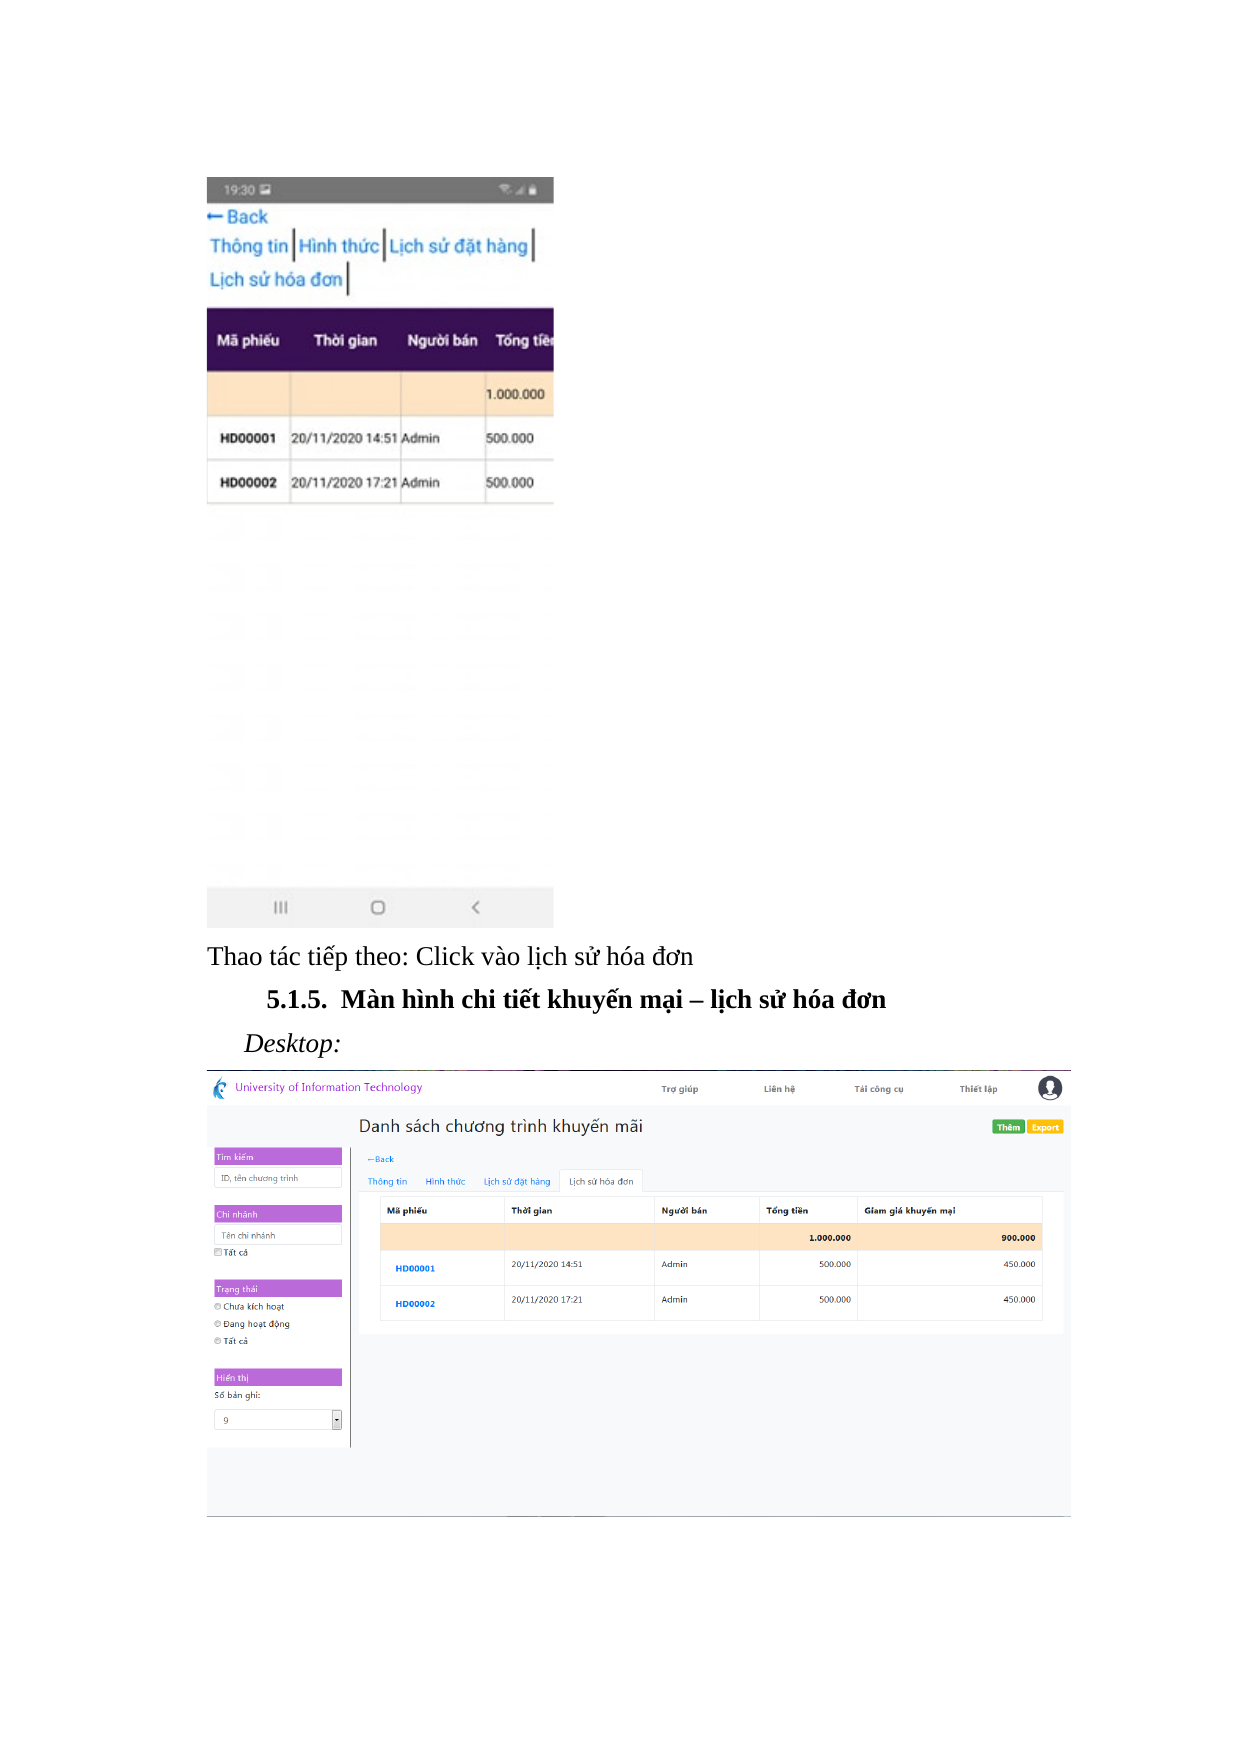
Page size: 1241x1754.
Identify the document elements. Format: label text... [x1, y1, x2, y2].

picture [206, 1070, 1071, 1517]
picture [206, 177, 554, 928]
subtitle 5.1.5. Màn hình chi tiết khuyến mại – lịch sử hóa đơn [266, 983, 1122, 1014]
text Desktop: [244, 1027, 1122, 1058]
text Thao tác tiếp theo: Click vào lịch sử hóa đơn [207, 940, 1122, 971]
